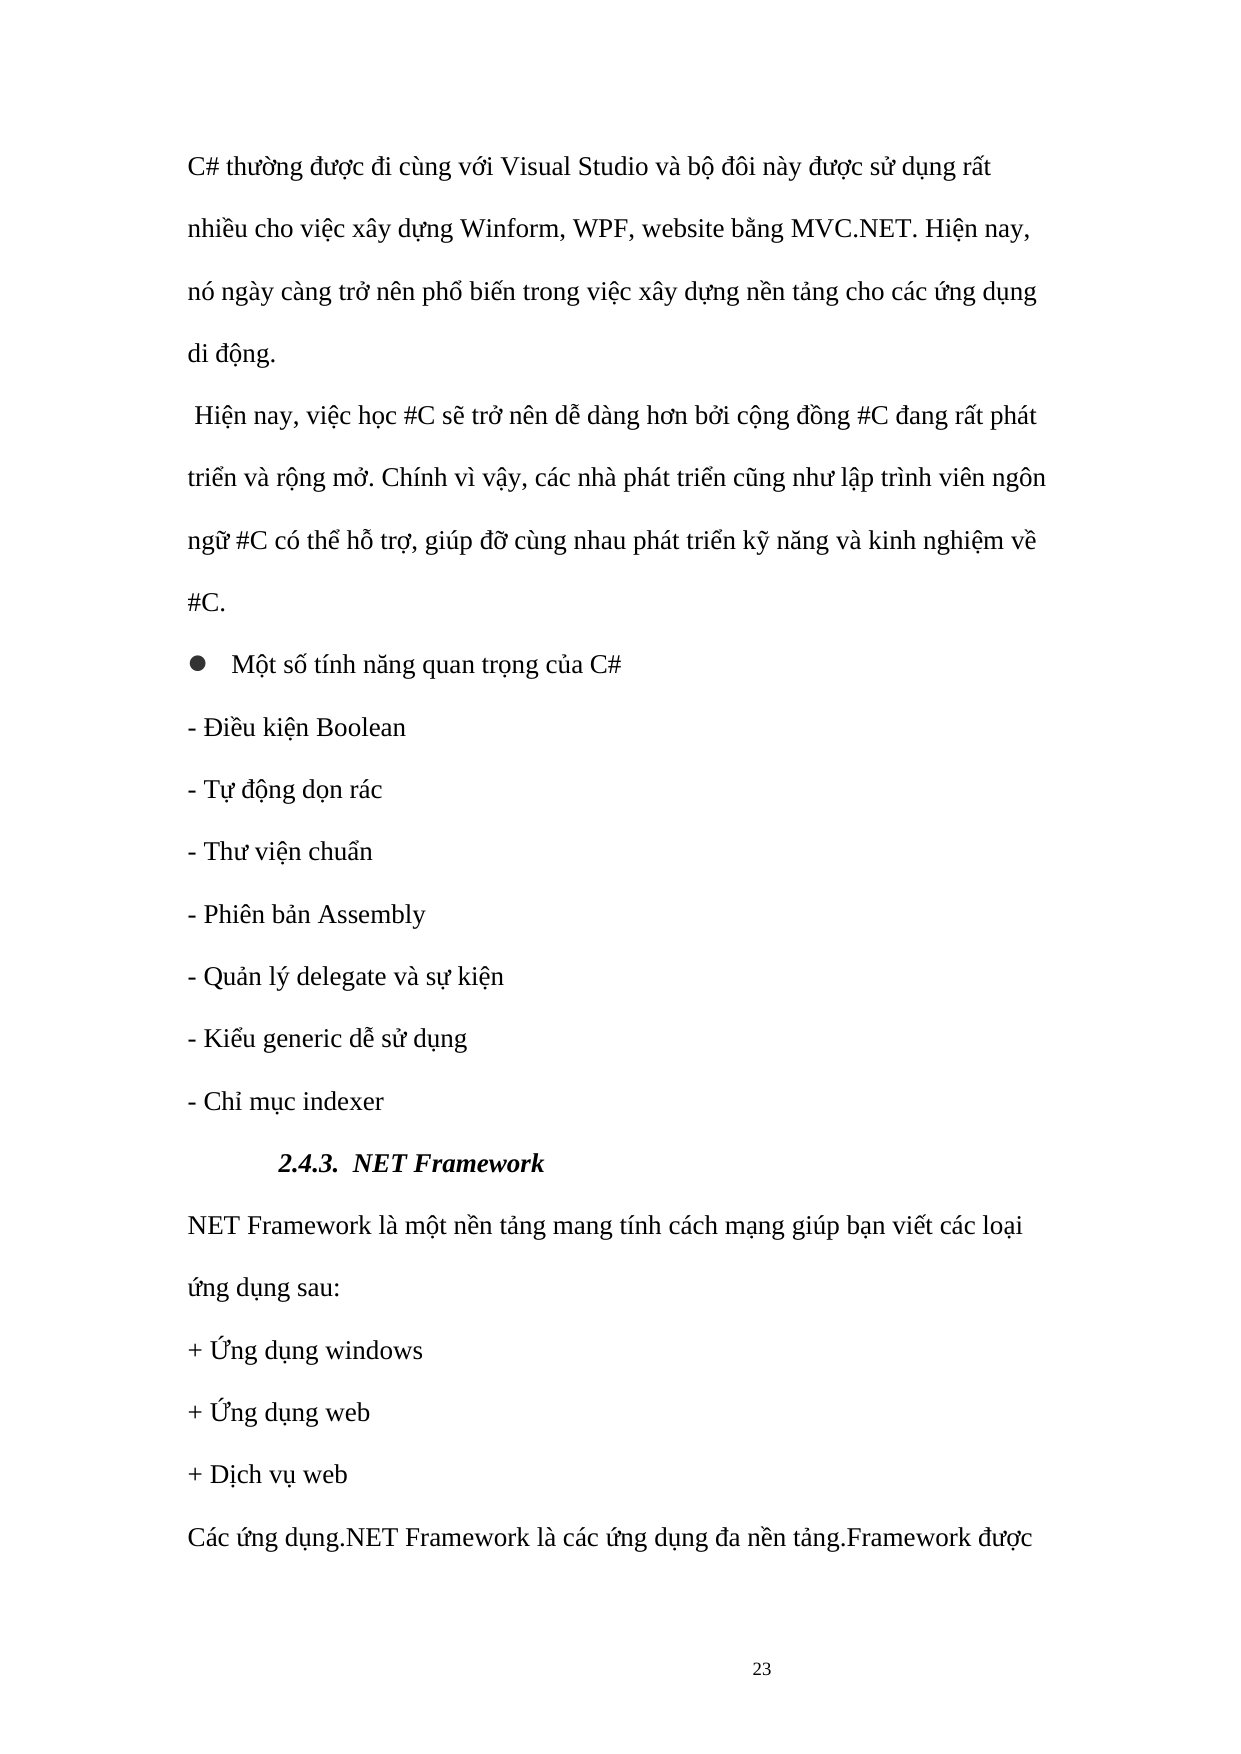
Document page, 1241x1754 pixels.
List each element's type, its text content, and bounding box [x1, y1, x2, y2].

text + Ứng dụng windows [187, 1334, 1053, 1365]
text - Điều kiện Boolean [187, 711, 1053, 742]
text - Phiên bản Assembly [187, 898, 1053, 929]
subtitle 2.4.3. NET Framework [278, 1147, 1053, 1178]
text + Dịch vụ web [187, 1458, 1053, 1489]
text NET Framework là một nền tảng mang tính cách mạng giúp bạn viết các loại ứng dụng sau: [187, 1209, 1053, 1303]
text - Tự động dọn rác [187, 773, 1053, 804]
text C# thường được đi cùng với Visual Studio và bộ đôi này được sử dụng rất nhiều cho việc xây dựng Winform, WPF, website bằng MVC.NET. Hiện nay, nó ngày càng trở nên phổ biến trong việc xây dựng nền tảng cho các ứng dụng di động. [187, 150, 1053, 368]
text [187, 1521, 1053, 1552]
text - Kiểu generic dễ sử dụng [187, 1022, 1053, 1053]
text - Chỉ mục indexer [187, 1084, 1053, 1116]
text - Quản lý delegate và sự kiện [187, 960, 1053, 991]
list Một số tính năng quan trọng của C# [187, 648, 1053, 679]
text - Thư viện chuẩn [187, 835, 1053, 867]
text + Ứng dụng web [187, 1396, 1053, 1427]
text Hiện nay, việc học #C sẽ trở nên dễ dàng hơn bởi cộng đồng #C đang rất phát triển và rộng mở. Chính vì vậy, các nhà phát triển cũng như lập trình viên ngôn ngữ #C có thể hỗ trợ, giúp đỡ cùng nhau phát triển kỹ năng và kinh nghiệm về #C. [187, 399, 1053, 617]
